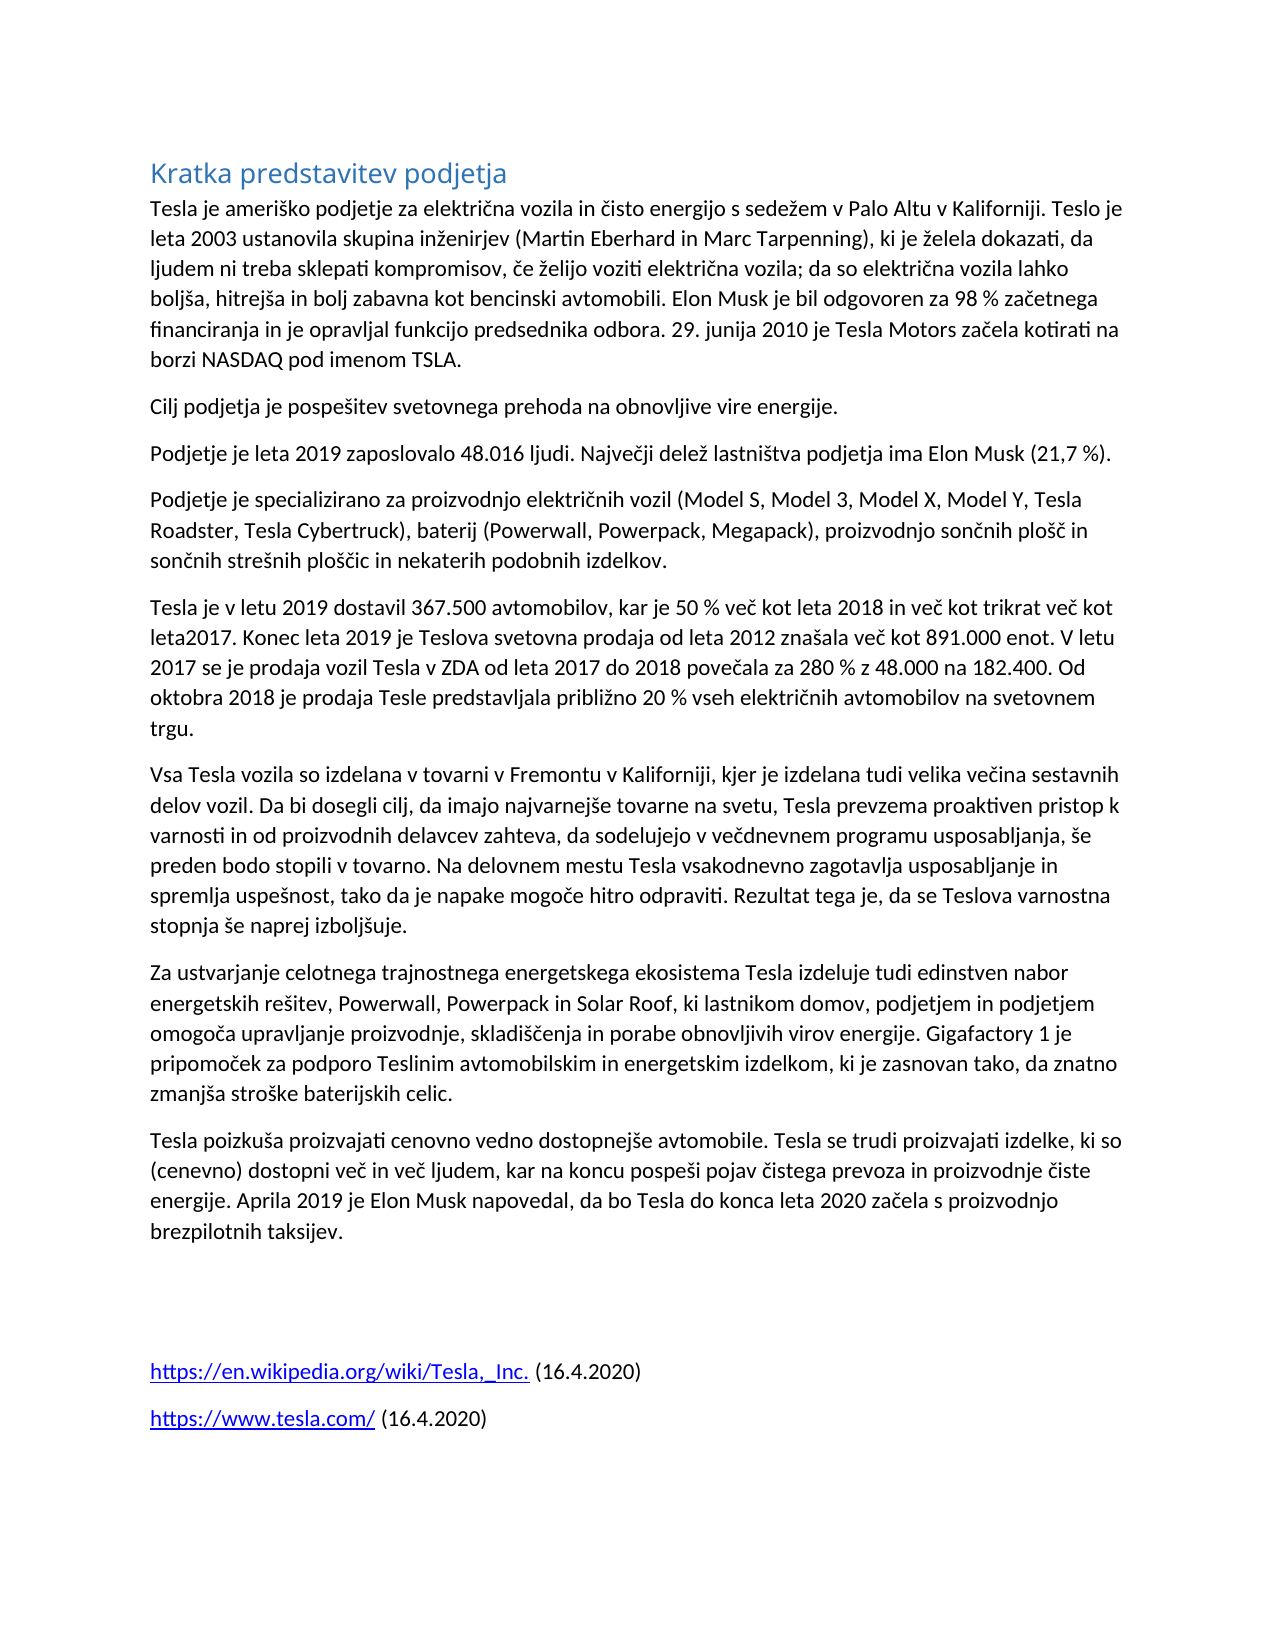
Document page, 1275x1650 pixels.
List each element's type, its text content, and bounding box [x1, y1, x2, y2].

subtitle Kratka predstavitev podjetja [150, 154, 1125, 191]
text Za ustvarjanje celotnega trajnostnega energetskega ekosistema Tesla izdeluje tudi edinstven nabor energetskih rešitev, Powerwall, Powerpack in Solar Roof, ki lastnikom domov, podjetjem in podjetjem omogoča upravljanje proizvodnje, skladiščenja in porabe obnovljivih virov energije. Gigafactory 1 je pripomoček za podporo Teslinim avtomobilskim in energetskim izdelkom, ki je zasnovan tako, da znatno zmanjša stroške baterijskih celic. [150, 958, 1125, 1107]
text https://en.wikipedia.org/wiki/Tesla,_Inc. (16.4.2020) [150, 1357, 1125, 1386]
text Tesla je ameriško podjetje za električna vozila in čisto energijo s sedežem v Palo Altu v Kaliforniji. Teslo je leta 2003 ustanovila skupina inženirjev (Martin Eberhard in Marc Tarpenning), ki je želela dokazati, da ljudem ni treba sklepati kompromisov, če želijo voziti električna vozila; da so električna vozila lahko boljša, hitrejša in bolj zabavna kot bencinski avtomobili. Elon Musk je bil odgovoren za 98 % začetnega financiranja in je opravljal funkcijo predsednika odbora. 29. junija 2010 je Tesla Motors začela kotirati na borzi NASDAQ pod imenom TSLA. [150, 194, 1125, 373]
text Tesla je v letu 2019 dostavil 367.500 avtomobilov, kar je 50 % več kot leta 2018 in več kot trikrat več kot leta2017. Konec leta 2019 je Teslova svetovna prodaja od leta 2012 znašala več kot 891.000 enot. V letu 2017 se je prodaja vozil Tesla v ZDA od leta 2017 do 2018 povečala za 280 % z 48.000 na 182.400. Od oktobra 2018 je prodaja Tesle predstavljala približno 20 % vseh električnih avtomobilov na svetovnem trgu. [150, 593, 1125, 742]
text Vsa Tesla vozila so izdelana v tovarni v Fremontu v Kaliforniji, kjer je izdelana tudi velika večina sestavnih delov vozil. Da bi dosegli cilj, da imajo najvarnejše tovarne na svetu, Tesla prevzema proaktiven pristop k varnosti in od proizvodnih delavcev zahteva, da sodelujejo v večdnevnem programu usposabljanja, še preden bodo stopili v tovarno. Na delovnem mestu Tesla vsakodnevno zagotavlja usposabljanje in spremlja uspešnost, tako da je napake mogoče hitro odpraviti. Rezultat tega je, da se Teslova varnostna stopnja še naprej izboljšuje. [150, 761, 1125, 940]
text https://www.tesla.com/ (16.4.2020) [150, 1404, 1125, 1432]
text Podjetje je leta 2019 zaposlovalo 48.016 ljudi. Največji delež lastništva podjetja ima Elon Musk (21,7 %). [150, 439, 1125, 467]
text Podjetje je specializirano za proizvodnjo električnih vozil (Model S, Model 3, Model X, Model Y, Tesla Roadster, Tesla Cybertruck), baterij (Powerwall, Powerpack, Megapack), proizvodnjo sončnih plošč in sončnih strešnih ploščic in nekaterih podobnih izdelkov. [150, 486, 1125, 574]
text Cilj podjetja je pospešitev svetovnega prehoda na obnovljive vire energije. [150, 392, 1125, 420]
text Tesla poizkuša proizvajati cenovno vedno dostopnejše avtomobile. Tesla se trudi proizvajati izdelke, ki so (cenevno) dostopni več in več ljudem, kar na koncu pospeši pojav čistega prevoza in proizvodnje čiste energije. Aprila 2019 je Elon Musk napovedal, da bo Tesla do konca leta 2020 začela s proizvodnjo brezpilotnih taksijev. [150, 1126, 1125, 1245]
